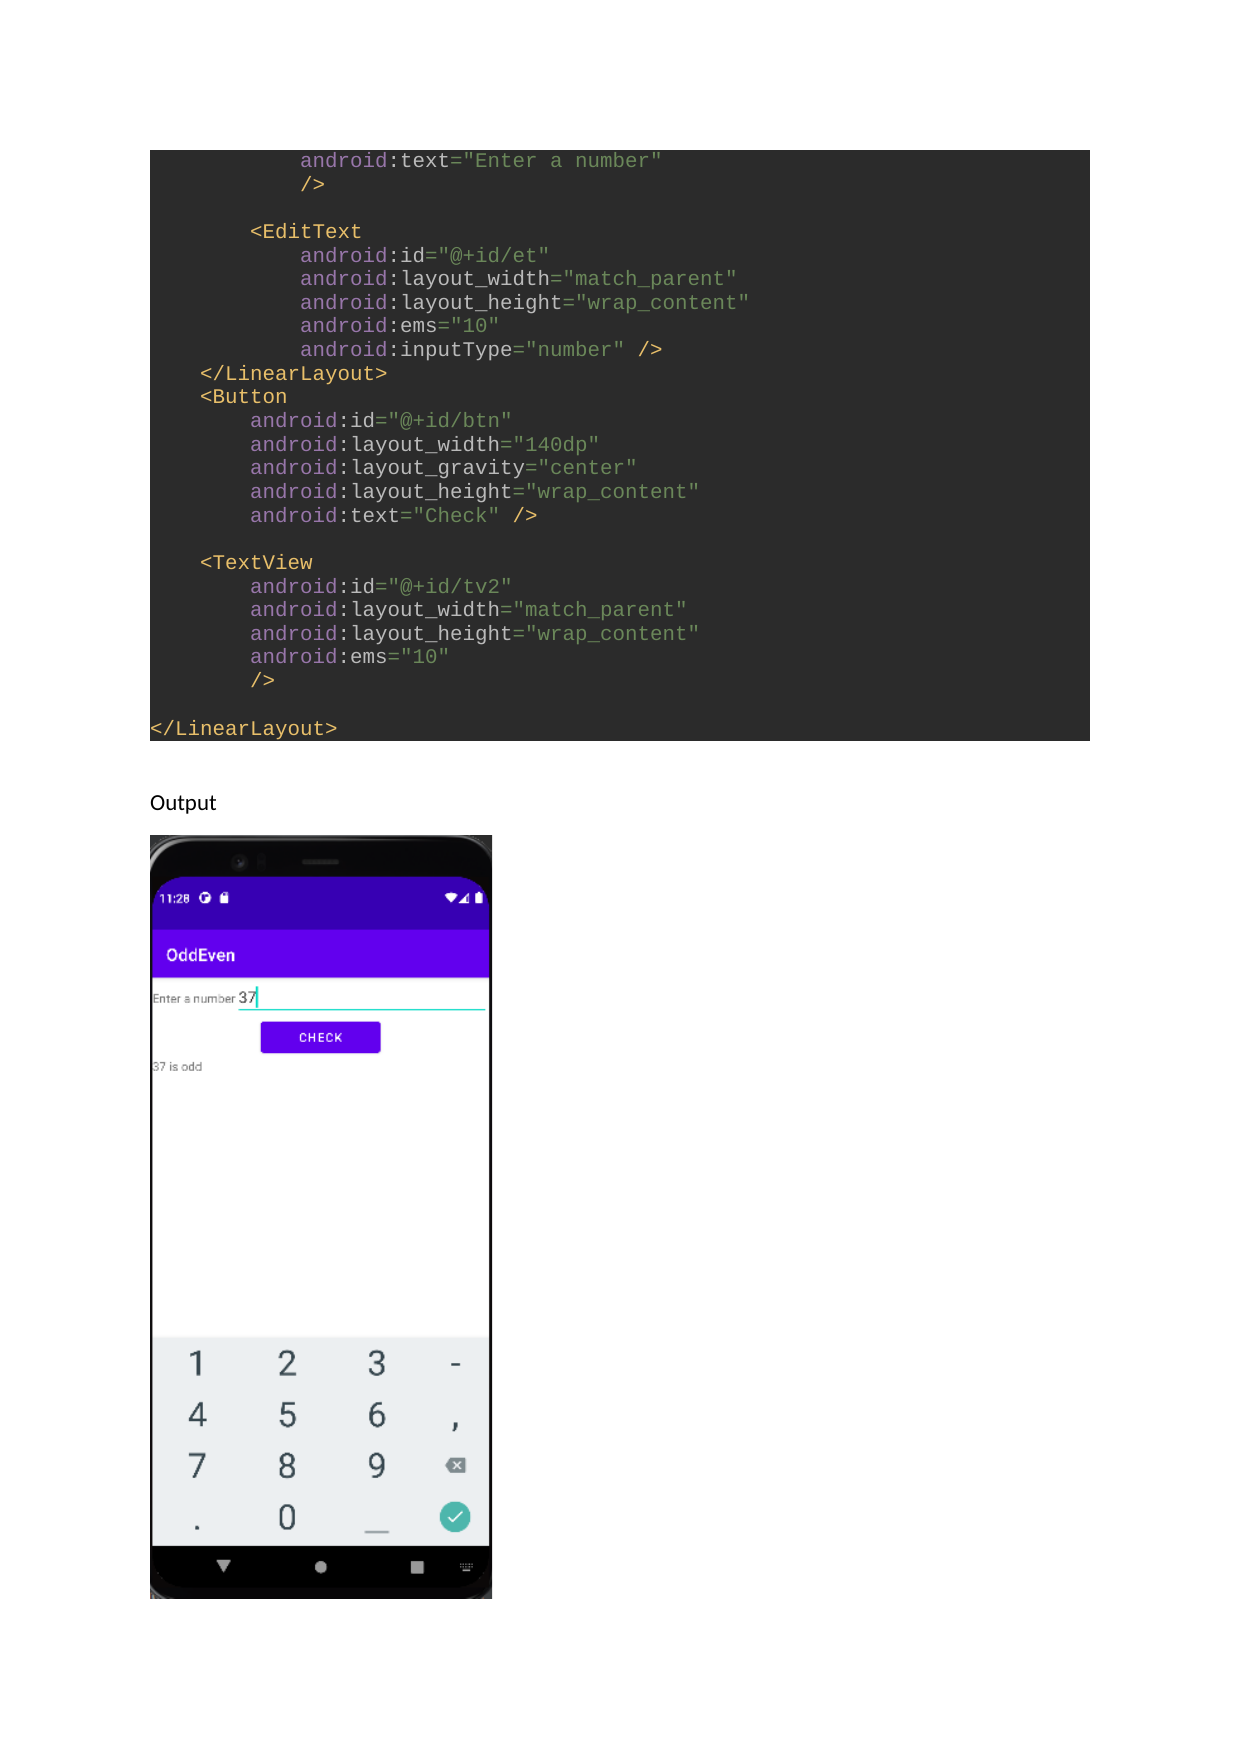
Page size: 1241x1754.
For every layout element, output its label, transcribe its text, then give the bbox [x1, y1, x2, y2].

text Output [150, 788, 1090, 816]
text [150, 150, 1090, 741]
picture [150, 835, 493, 1599]
